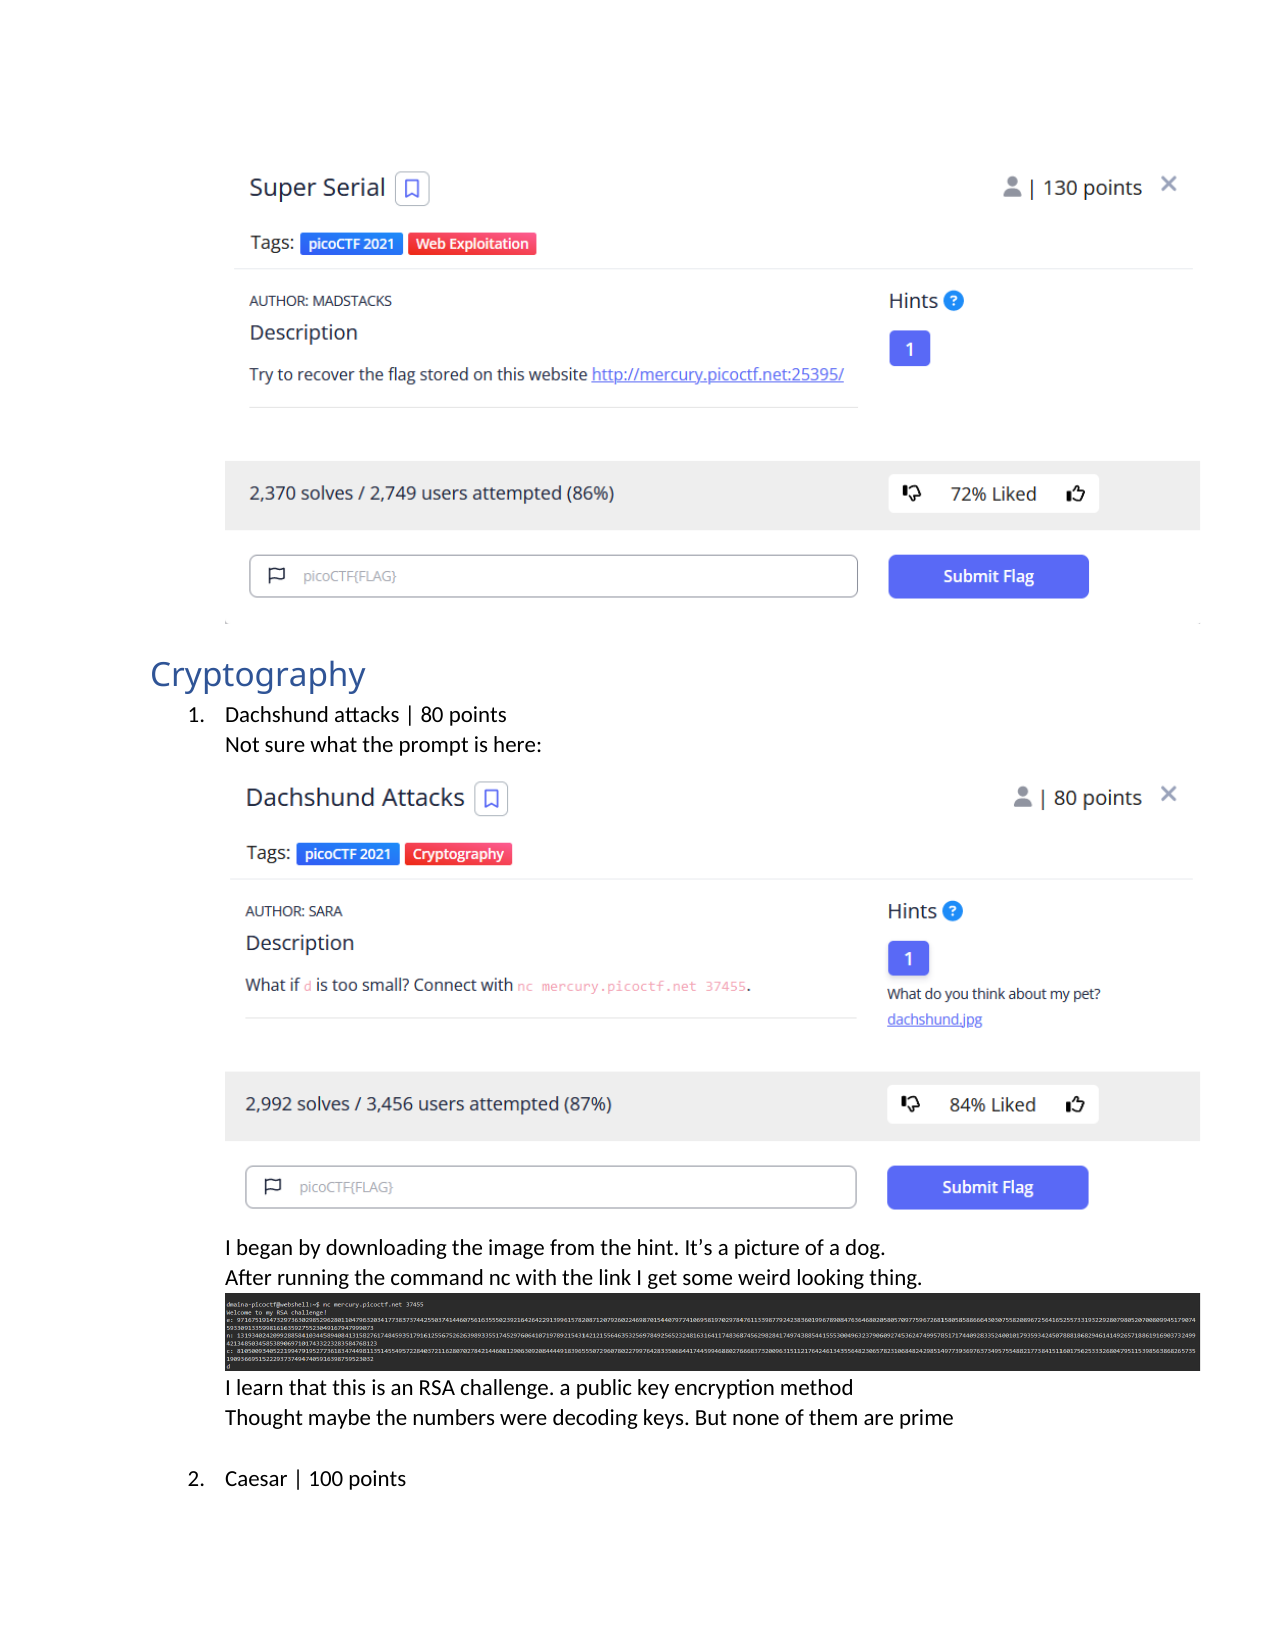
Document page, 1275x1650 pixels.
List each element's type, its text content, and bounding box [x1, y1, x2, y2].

list I learn that this is an RSA challenge. a public key encryption method [225, 1373, 1125, 1401]
list I began by downloading the image from the hint. It’s a picture of a dog. After running the command nc with the link I get some weird looking thing. [225, 1233, 1125, 1291]
picture [225, 150, 1200, 624]
picture [225, 1293, 1200, 1371]
list Not sure what the prompt is here: [225, 730, 1125, 760]
list Dachshund attacks | 80 points [187, 700, 1125, 728]
list Caesar | 100 points [187, 1464, 1125, 1492]
subtitle Cryptography [150, 651, 1125, 696]
picture [225, 760, 1200, 1231]
list Thought maybe the numbers were decoding keys. But none of them are prime [225, 1403, 1125, 1431]
